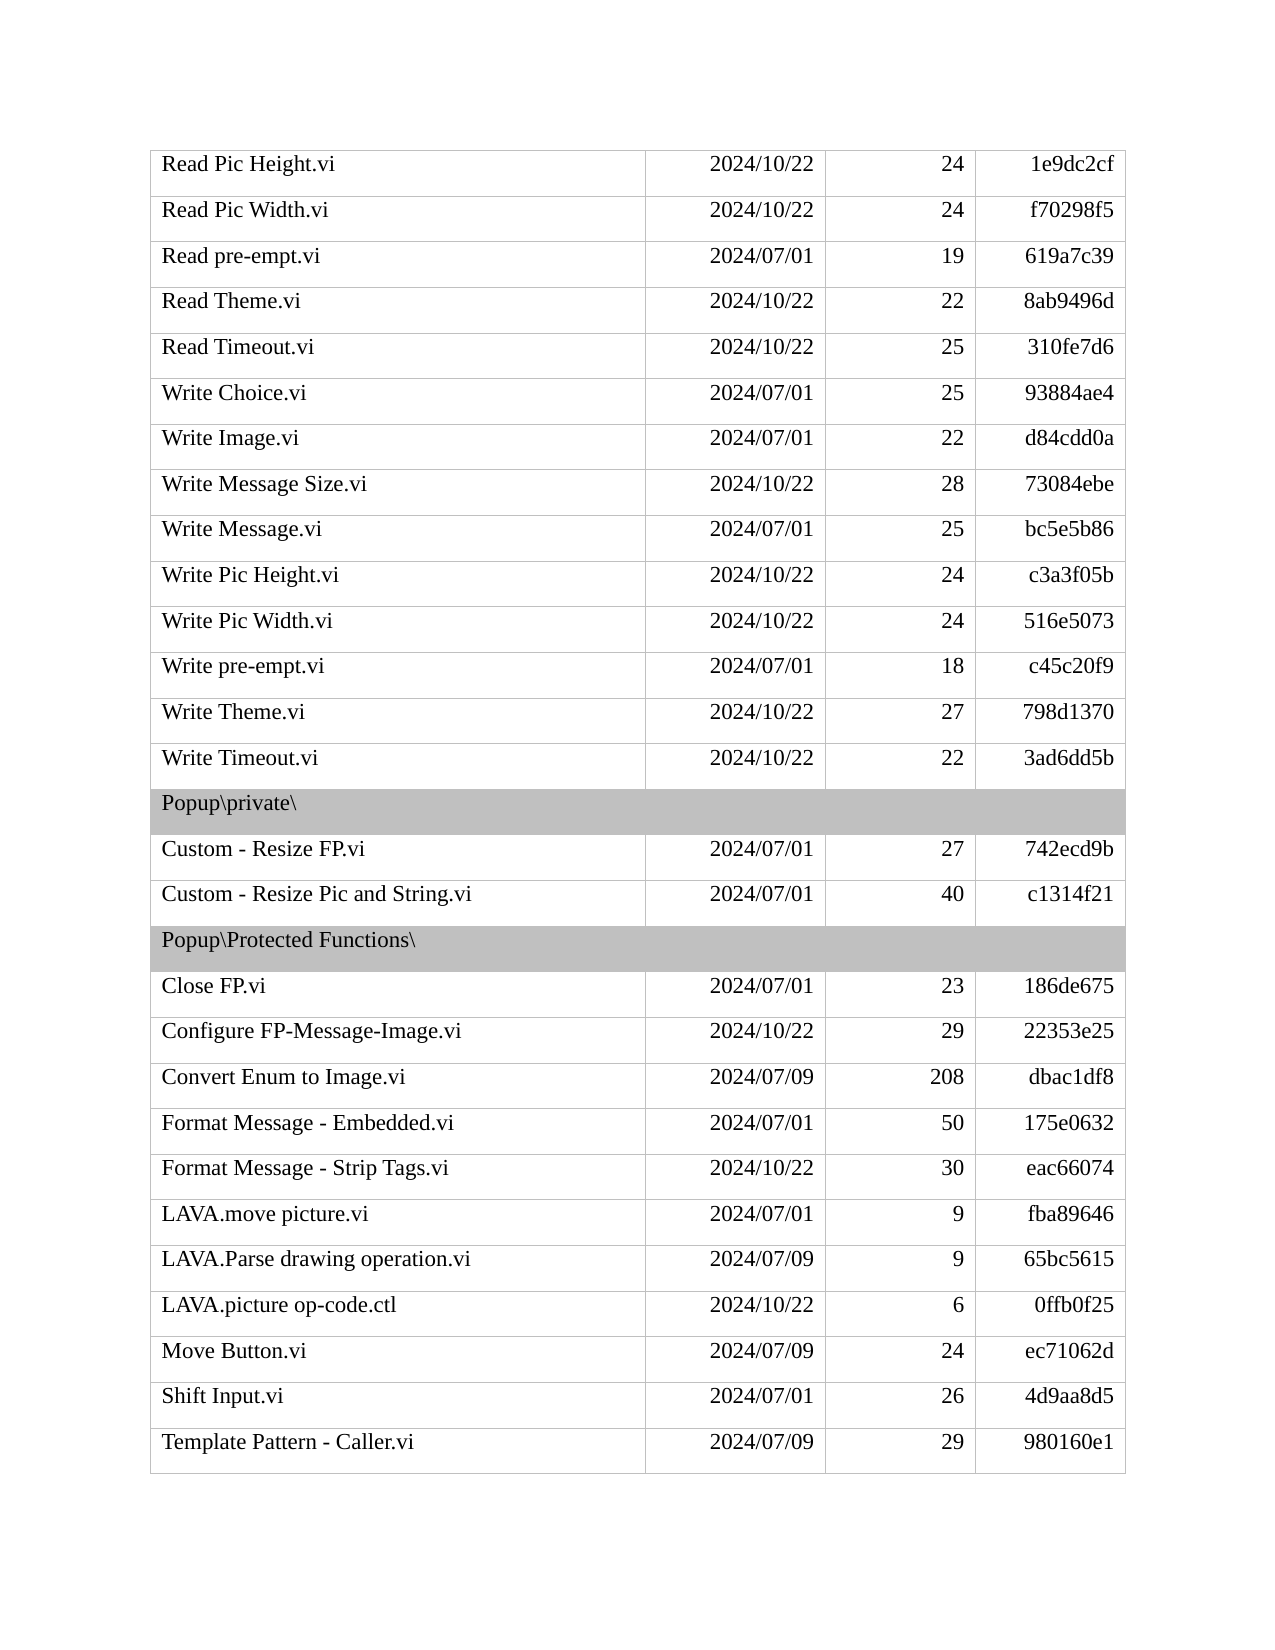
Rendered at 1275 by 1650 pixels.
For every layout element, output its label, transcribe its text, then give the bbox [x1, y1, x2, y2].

table_cell Convert Enum to Image.vi [151, 1064, 645, 1108]
table_cell 798d1370 [976, 699, 1125, 743]
table_cell 2024/07/01 [646, 653, 825, 697]
table_cell 175e0632 [976, 1109, 1125, 1154]
table_cell 24 [826, 562, 975, 606]
table_cell 2024/07/01 [646, 972, 825, 1017]
table_cell 9 [826, 1246, 975, 1291]
table_cell Write Theme.vi [151, 699, 645, 743]
table_cell 23 [826, 972, 975, 1017]
table_cell LAVA.picture op-code.ctl [151, 1292, 645, 1336]
table_cell 2024/07/01 [646, 425, 825, 469]
table_cell 2024/07/01 [646, 835, 825, 880]
table_cell 18 [826, 653, 975, 697]
table_cell 50 [826, 1109, 975, 1154]
table_cell 27 [826, 699, 975, 743]
table_cell 2024/07/01 [646, 881, 825, 926]
table_cell 22 [826, 425, 975, 469]
table_cell Read Pic Height.vi [151, 151, 645, 196]
table_cell 29 [826, 1429, 975, 1473]
table_cell Write Timeout.vi [151, 744, 645, 789]
table_cell 186de675 [976, 972, 1125, 1017]
table_cell Write Choice.vi [151, 379, 645, 424]
table_cell 2024/07/09 [646, 1246, 825, 1291]
table_cell 9 [826, 1200, 975, 1245]
table_cell 2024/07/01 [646, 1109, 825, 1154]
table_cell 2024/07/01 [646, 379, 825, 424]
table_cell Read pre-empt.vi [151, 242, 645, 287]
table_cell fba89646 [976, 1200, 1125, 1245]
table_cell 2024/10/22 [646, 334, 825, 378]
table_cell Write Message Size.vi [151, 470, 645, 515]
table_cell Popup\private\ [151, 790, 1125, 834]
table_cell f70298f5 [976, 197, 1125, 241]
table_cell c45c20f9 [976, 653, 1125, 697]
table_cell 2024/10/22 [646, 744, 825, 789]
table_cell 2024/07/09 [646, 1429, 825, 1473]
table_cell ec71062d [976, 1337, 1125, 1382]
table_cell 27 [826, 835, 975, 880]
table_cell 619a7c39 [976, 242, 1125, 287]
table_cell 6 [826, 1292, 975, 1336]
table_cell Shift Input.vi [151, 1383, 645, 1427]
table_cell 980160e1 [976, 1429, 1125, 1473]
table_cell 2024/07/01 [646, 242, 825, 287]
table_cell d84cdd0a [976, 425, 1125, 469]
table_cell Popup\Protected Functions\ [151, 927, 1125, 971]
table_cell 29 [826, 1018, 975, 1062]
table_cell 8ab9496d [976, 288, 1125, 332]
table_cell 2024/07/01 [646, 1200, 825, 1245]
table_cell 24 [826, 1337, 975, 1382]
table_cell 2024/10/22 [646, 1292, 825, 1336]
table_cell Format Message - Strip Tags.vi [151, 1155, 645, 1199]
table_cell LAVA.Parse drawing operation.vi [151, 1246, 645, 1291]
table_cell 2024/10/22 [646, 1155, 825, 1199]
table_cell 24 [826, 151, 975, 196]
table_cell Write Pic Width.vi [151, 607, 645, 652]
table_cell 3ad6dd5b [976, 744, 1125, 789]
table_cell 93884ae4 [976, 379, 1125, 424]
table_cell 2024/10/22 [646, 470, 825, 515]
table_cell Write Pic Height.vi [151, 562, 645, 606]
table_cell 26 [826, 1383, 975, 1427]
table_cell Custom - Resize FP.vi [151, 835, 645, 880]
table_cell dbac1df8 [976, 1064, 1125, 1108]
table_cell 2024/10/22 [646, 1018, 825, 1062]
table_cell 2024/07/09 [646, 1337, 825, 1382]
table_cell c3a3f05b [976, 562, 1125, 606]
table_cell Template Pattern - Caller.vi [151, 1429, 645, 1473]
table_cell 2024/07/01 [646, 1383, 825, 1427]
table_cell 28 [826, 470, 975, 515]
table_cell 2024/10/22 [646, 151, 825, 196]
table_cell bc5e5b86 [976, 516, 1125, 561]
table_cell LAVA.move picture.vi [151, 1200, 645, 1245]
table_cell 2024/07/01 [646, 516, 825, 561]
table_cell 30 [826, 1155, 975, 1199]
table_cell eac66074 [976, 1155, 1125, 1199]
table_cell 65bc5615 [976, 1246, 1125, 1291]
table_cell 4d9aa8d5 [976, 1383, 1125, 1427]
table_cell 25 [826, 334, 975, 378]
table_cell 742ecd9b [976, 835, 1125, 880]
table_cell 24 [826, 607, 975, 652]
table_cell Write Message.vi [151, 516, 645, 561]
table_cell Format Message - Embedded.vi [151, 1109, 645, 1154]
table_cell 40 [826, 881, 975, 926]
table_cell 0ffb0f25 [976, 1292, 1125, 1336]
table_cell 2024/10/22 [646, 607, 825, 652]
table_cell 25 [826, 379, 975, 424]
table_cell c1314f21 [976, 881, 1125, 926]
table_cell 19 [826, 242, 975, 287]
table_cell Read Theme.vi [151, 288, 645, 332]
table_cell Write pre-empt.vi [151, 653, 645, 697]
table_cell 22 [826, 744, 975, 789]
table_cell 25 [826, 516, 975, 561]
table_cell 2024/10/22 [646, 699, 825, 743]
table_cell Move Button.vi [151, 1337, 645, 1382]
table_cell 2024/10/22 [646, 562, 825, 606]
table_cell 24 [826, 197, 975, 241]
table_cell 73084ebe [976, 470, 1125, 515]
table_cell 22353e25 [976, 1018, 1125, 1062]
table_cell 1e9dc2cf [976, 151, 1125, 196]
table_cell 310fe7d6 [976, 334, 1125, 378]
table_cell 22 [826, 288, 975, 332]
table_cell 208 [826, 1064, 975, 1108]
table_cell Custom - Resize Pic and String.vi [151, 881, 645, 926]
table_cell 516e5073 [976, 607, 1125, 652]
table_cell 2024/07/09 [646, 1064, 825, 1108]
table_cell 2024/10/22 [646, 288, 825, 332]
table_cell 2024/10/22 [646, 197, 825, 241]
table_cell Write Image.vi [151, 425, 645, 469]
table_cell Read Pic Width.vi [151, 197, 645, 241]
table_cell Configure FP-Message-Image.vi [151, 1018, 645, 1062]
table_cell Read Timeout.vi [151, 334, 645, 378]
table_cell Close FP.vi [151, 972, 645, 1017]
